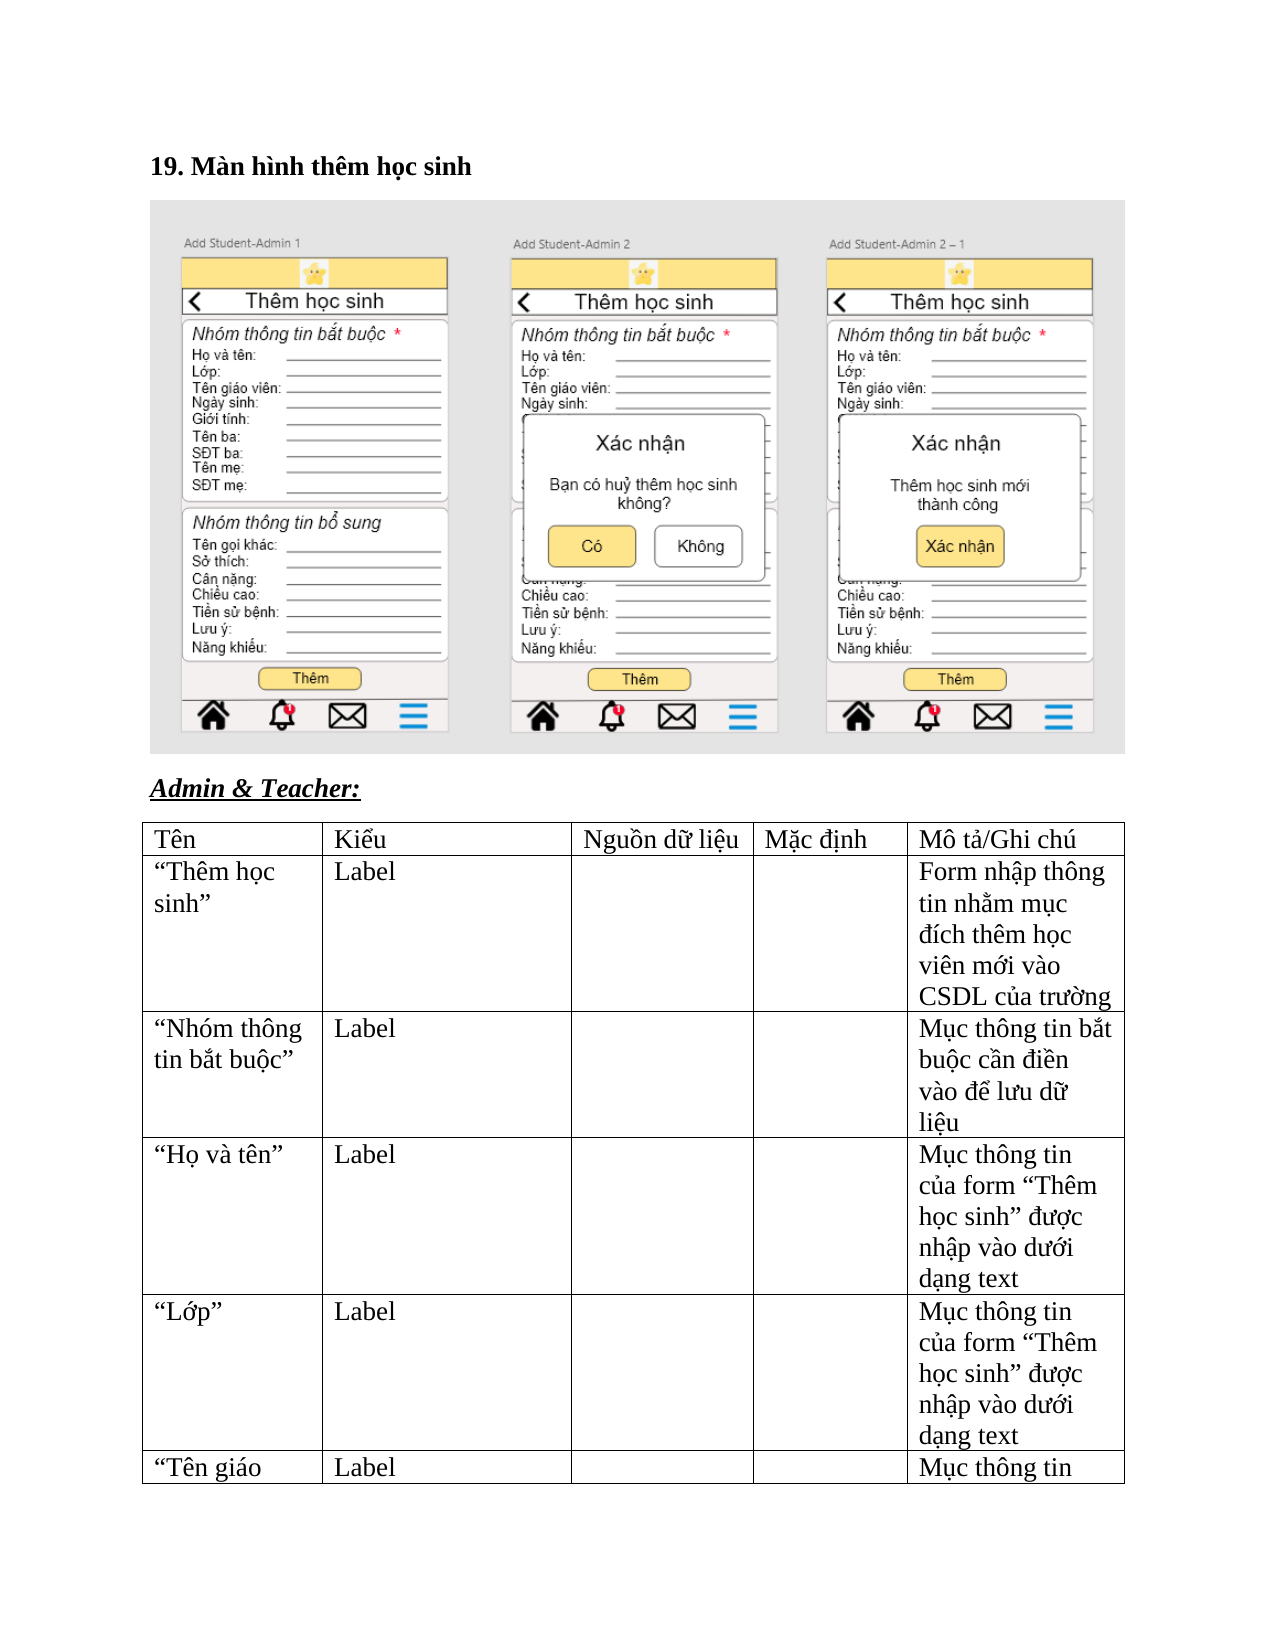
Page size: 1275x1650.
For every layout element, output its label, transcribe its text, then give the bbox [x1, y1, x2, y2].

table_cell “Họ và tên” [143, 1138, 322, 1294]
table_cell Label [323, 1451, 571, 1483]
table_cell “Tên giáo viên” [143, 1451, 322, 1483]
table_header Kiểu [323, 823, 571, 854]
table_cell Label [323, 1012, 571, 1137]
table_header Tên [143, 823, 322, 854]
table_cell [572, 1451, 753, 1483]
picture [150, 200, 1125, 754]
table_cell Mục thông tin của form “Thêm học sinh” được nhập vào dưới dạng text [908, 1138, 1124, 1294]
table_header Mặc định [754, 823, 907, 854]
table_cell Mục thông tin của form “Thêm học sinh” được nhập vào dưới dạng text [908, 1295, 1124, 1450]
text Admin & Teacher: [150, 772, 1125, 803]
table_cell [754, 1012, 907, 1137]
table_cell [754, 1295, 907, 1450]
table_cell “Nhóm thông tin bắt buộc” [143, 1012, 322, 1137]
table_cell [572, 856, 753, 1011]
table_cell [754, 1451, 907, 1483]
table_cell Mục thông tin bắt buộc cần điền vào để lưu dữ liệu [908, 1012, 1124, 1137]
table_cell [572, 1012, 753, 1137]
table_cell “Thêm học sinh” [143, 856, 322, 1011]
table_cell [572, 1295, 753, 1450]
text 19. Màn hình thêm học sinh [150, 150, 1125, 181]
table_cell Label [323, 1138, 571, 1294]
table_cell Mục thông tin của form “Thêm học sinh” được nhập vào dưới dạng text [908, 1451, 1124, 1483]
table_header Nguồn dữ liệu [572, 823, 753, 854]
table_cell [754, 1138, 907, 1294]
table_cell Label [323, 856, 571, 1011]
table_cell “Lớp” [143, 1295, 322, 1450]
table_cell Form nhập thông tin nhằm mục đích thêm học viên mới vào CSDL của trường [908, 856, 1124, 1011]
table_cell [754, 856, 907, 1011]
table_cell [572, 1138, 753, 1294]
table_cell Label [323, 1295, 571, 1450]
table_header Mô tả/Ghi chú [908, 823, 1124, 854]
